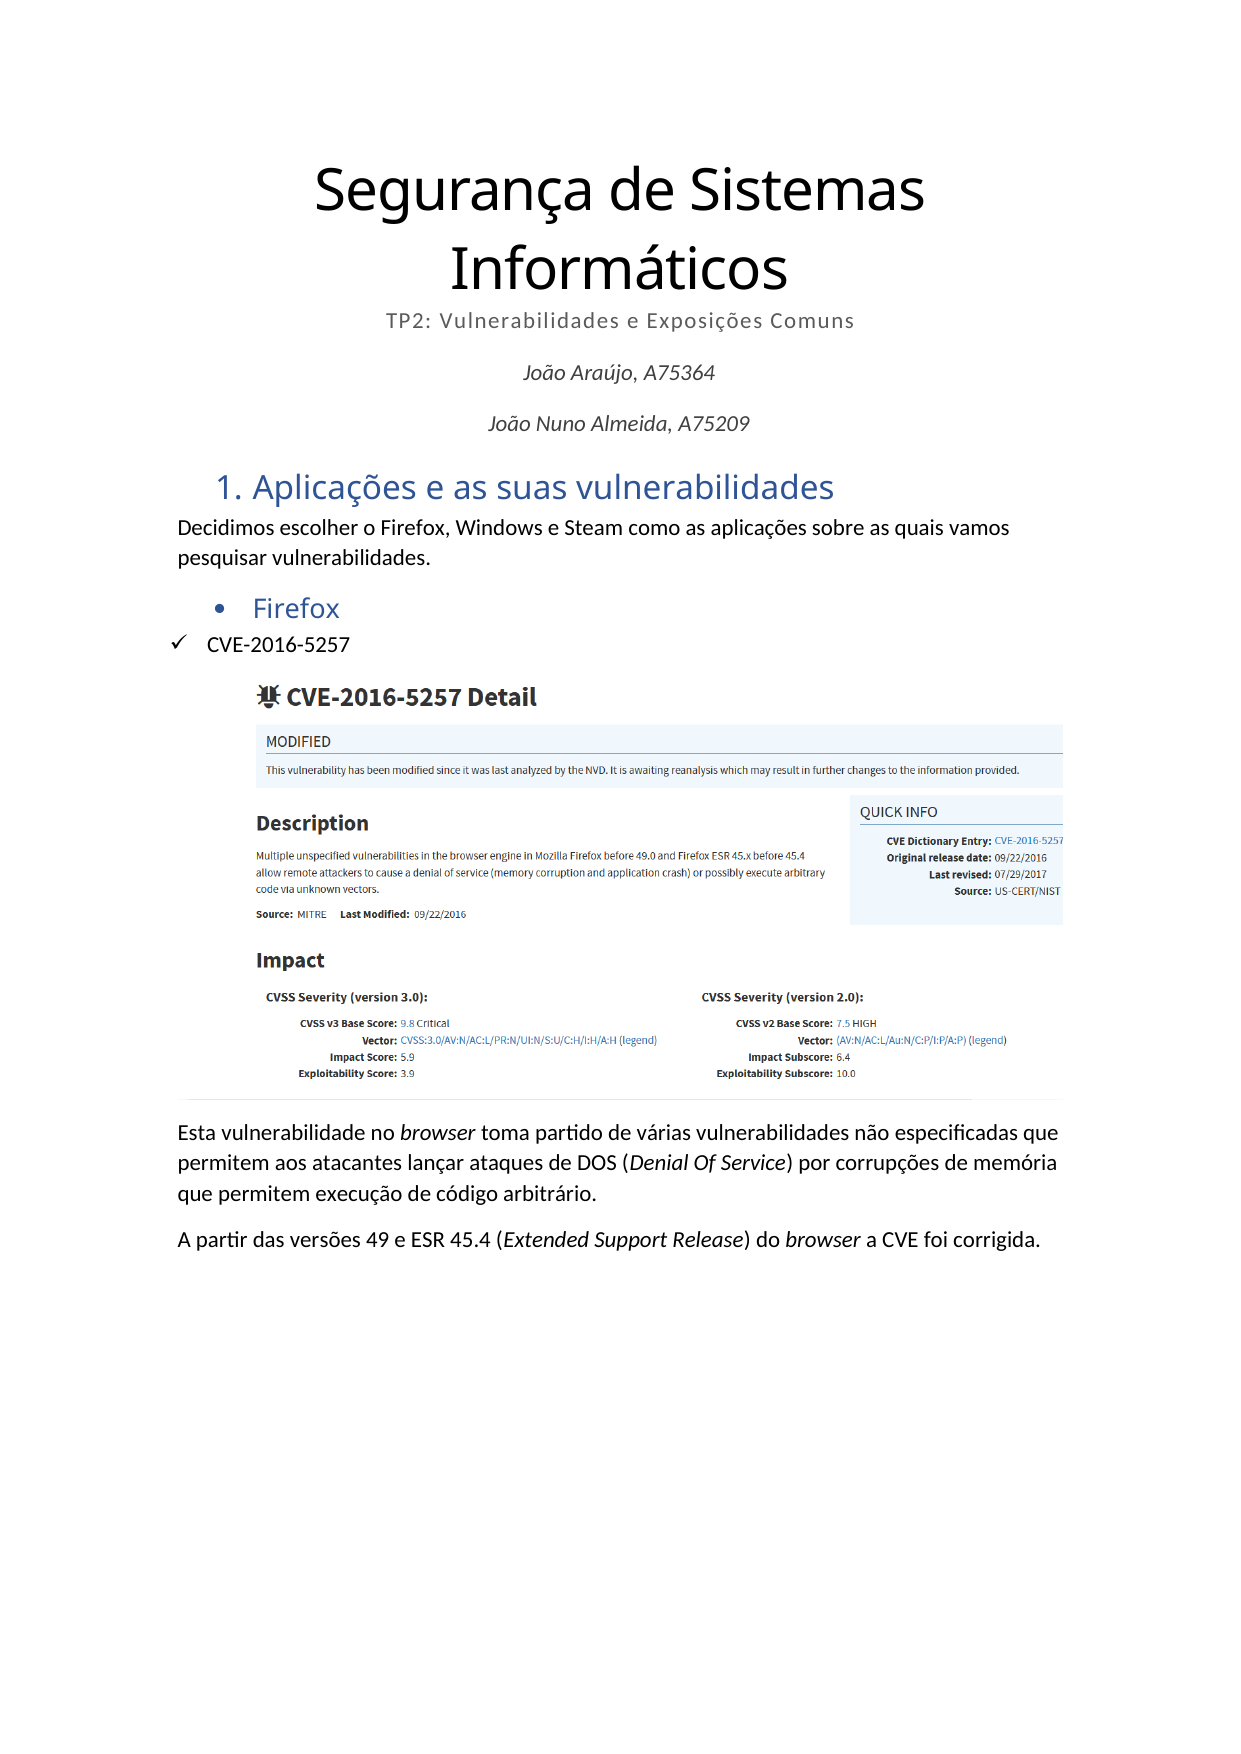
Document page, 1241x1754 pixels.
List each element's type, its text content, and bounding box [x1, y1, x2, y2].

text João Araújo, A75364 [267, 358, 973, 386]
subtitle Aplicações e as suas vulnerabilidades [215, 464, 1063, 509]
text Decidimos escolher o Firefox, Windows e Steam como as aplicações sobre as quais vamos pesquisar vulnerabilidades. [177, 513, 1063, 571]
text Esta vulnerabilidade no browser toma partido de várias vulnerabilidades não especificadas que permitem aos atacantes lançar ataques de DOS (Denial Of Service) por corrupções de memória que permitem execução de código arbitrário. [177, 1118, 1063, 1207]
title Segurança de Sistemas Informáticos [177, 148, 1063, 307]
text João Nuno Almeida, A75209 [267, 409, 973, 437]
text A partir das versões 49 e ESR 45.4 (Extended Support Release) do browser a CVE foi corrigida. [177, 1226, 1063, 1254]
subtitle Firefox [215, 590, 1063, 627]
subtitle TP2: Vulnerabilidades e Exposições Comuns [177, 307, 1063, 334]
list CVE-2016-5257 [169, 630, 1063, 658]
picture [177, 676, 1063, 1100]
